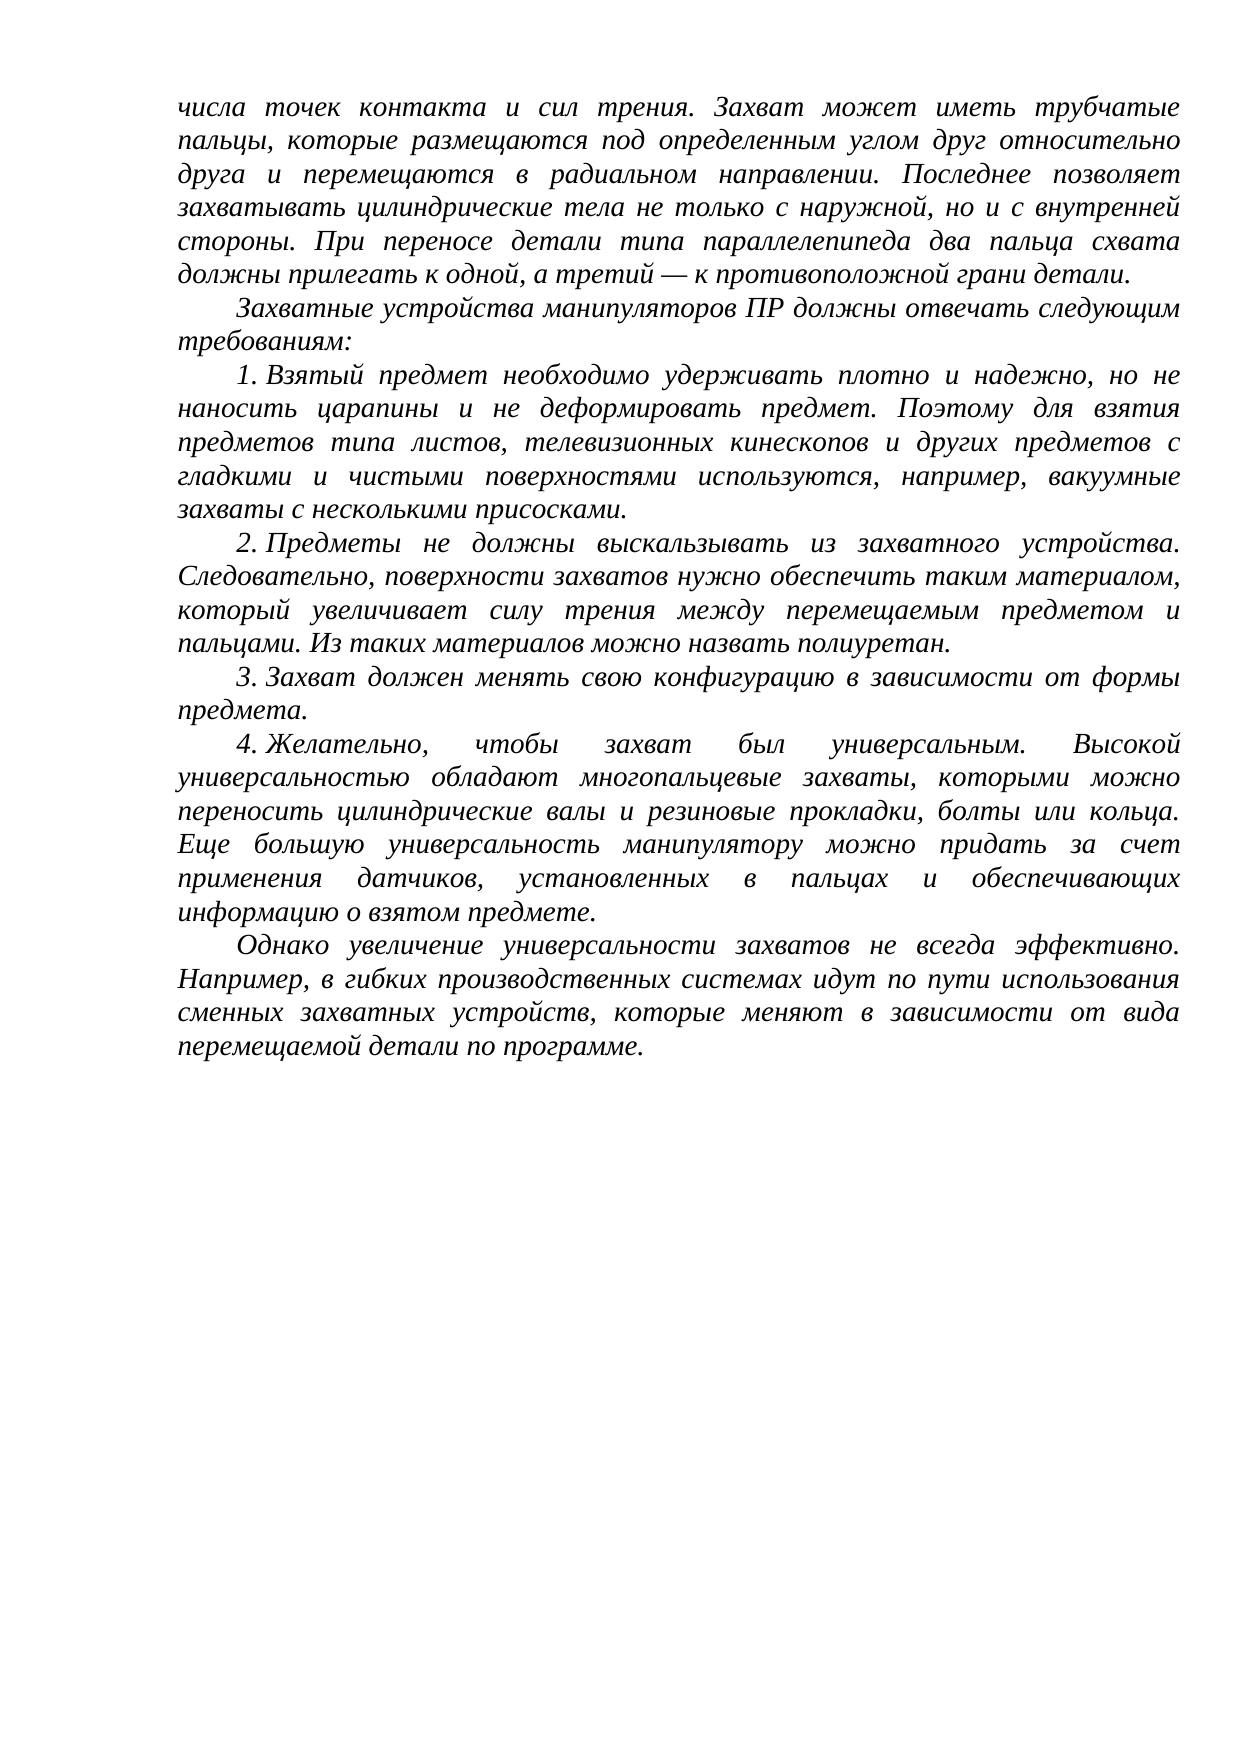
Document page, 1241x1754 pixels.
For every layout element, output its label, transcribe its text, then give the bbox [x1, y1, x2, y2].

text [177, 89, 1181, 290]
list Желательно, чтобы захват был универсальным. Высокой универсальностью обладают многопальцевые захваты, которыми можно переносить цилиндрические валы и резиновые прокладки, болты или кольца. Еще большую универсальность манипулятору можно придать за счет применения датчиков, установленных в пальцах и обеспечивающих информацию о взятом предмете. [177, 726, 1181, 927]
list Взятый предмет необходимо удерживать плотно и надежно, но не наносить царапины и не деформировать предмет. Поэтому для взятия предметов типа листов, телевизионных кинескопов и других предметов с гладкими и чистыми поверхностями используются, например, вакуумные захваты с несколькими присосками. [177, 357, 1181, 525]
text Однако увеличение универсальности захватов не всегда эффективно. Например, в гибких производственных системах идут по пути использования сменных захватных устройств, которые меняют в зависимости от вида перемещаемой детали по программе. [177, 927, 1181, 1061]
text Захватные устройства манипуляторов ПР должны отвечать следующим требованиям: [177, 290, 1181, 357]
list Захват должен менять свою конфигурацию в зависимости от формы предмета. [177, 659, 1181, 726]
list Предметы не должны выскальзывать из захватного устройства. Следовательно, поверхности захватов нужно обеспечить таким материалом, который увеличивает силу трения между перемещаемым предметом и пальцами. Из таких материалов можно назвать полиуретан. [177, 525, 1181, 659]
